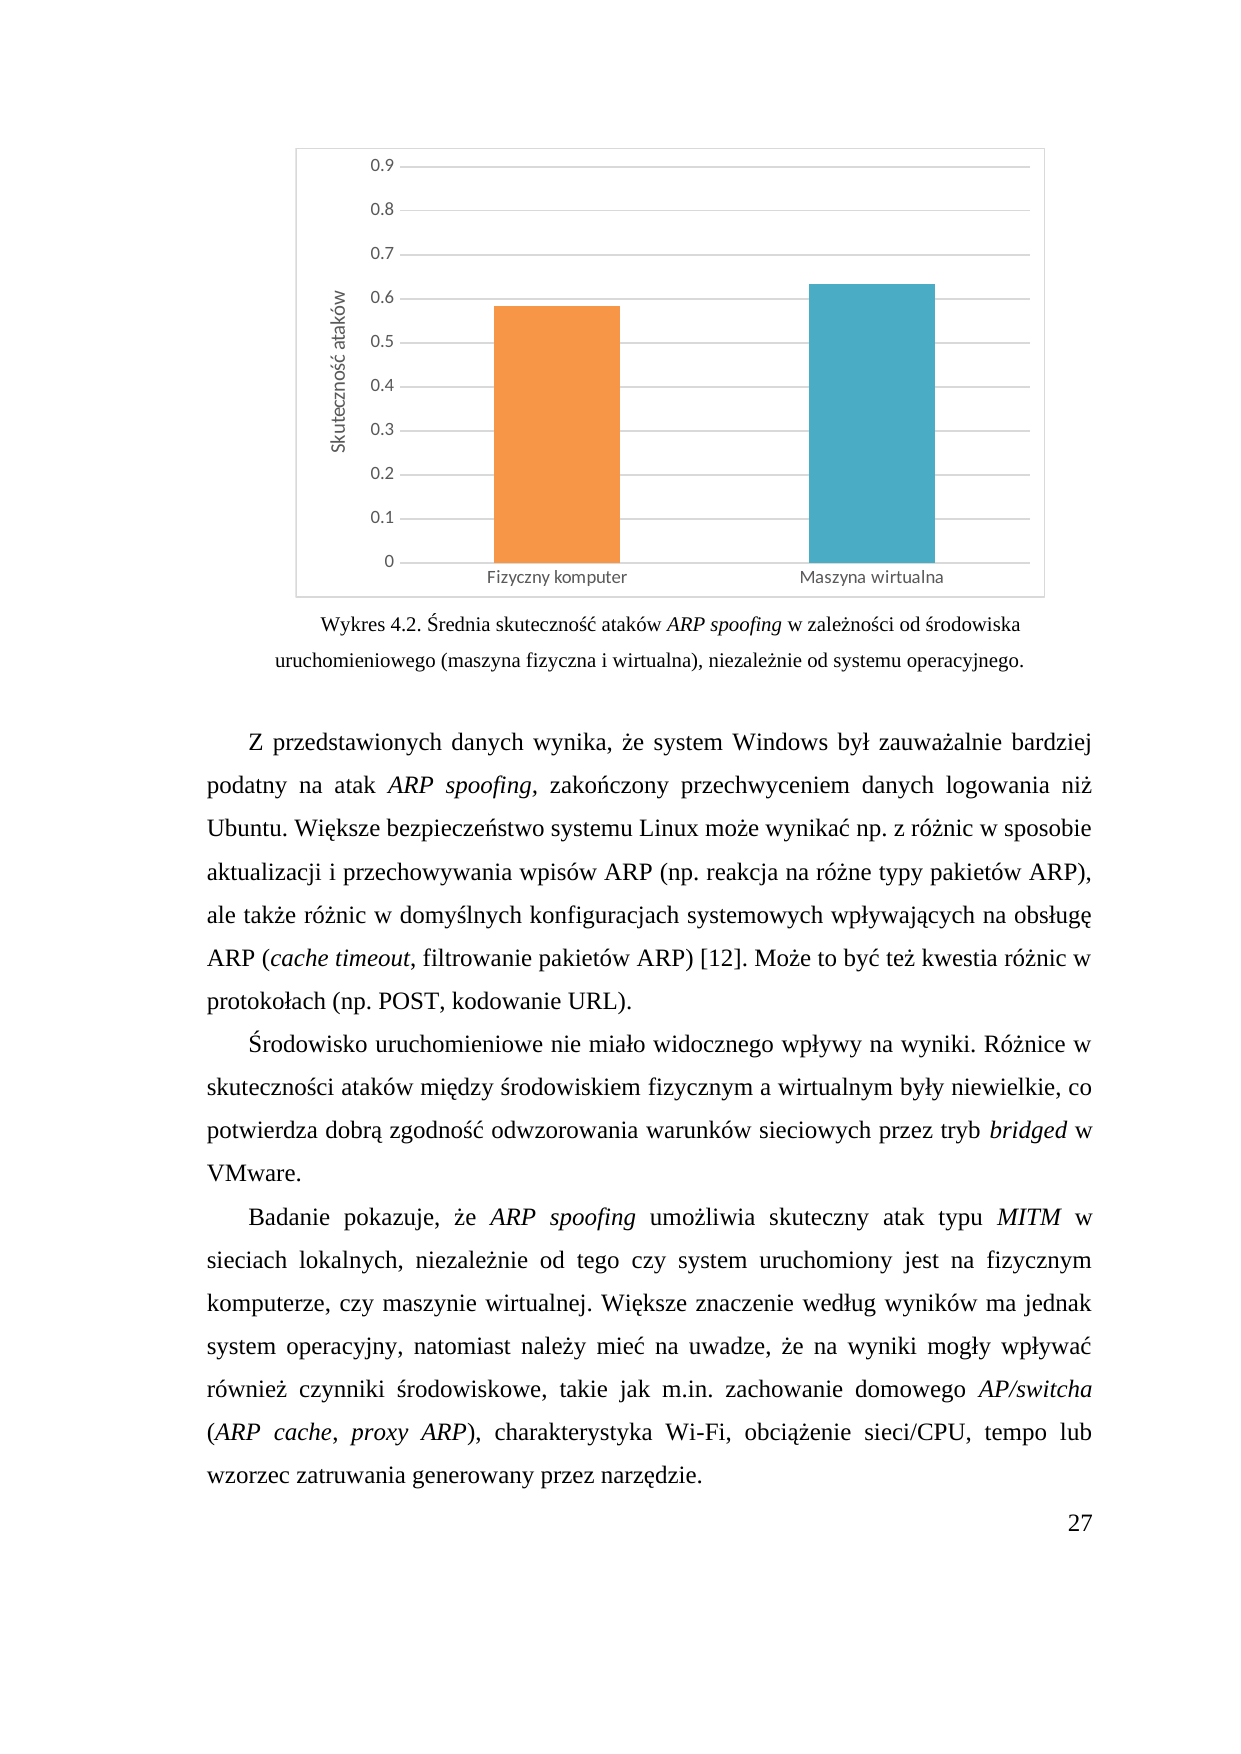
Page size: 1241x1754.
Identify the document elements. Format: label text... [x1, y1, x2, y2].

text Z przedstawionych danych wynika, że system Windows był zauważalnie bardziej podatny na atak ARP spoofing, zakończony przechwyceniem danych logowania niż Ubuntu. Większe bezpieczeństwo systemu Linux może wynikać np. z różnic w sposobie aktualizacji i przechowywania wpisów ARP (np. reakcja na różne typy pakietów ARP), ale także różnic w domyślnych konfiguracjach systemowych wpływających na obsługę ARP (cache timeout, filtrowanie pakietów ARP) [12]. Może to być też kwestia różnic w protokołach (np. POST, kodowanie URL). [207, 727, 1093, 1015]
text Środowisko uruchomieniowe nie miało widocznego wpływy na wyniki. Różnice w skuteczności ataków między środowiskiem fizycznym a wirtualnym były niewielkie, co potwierdza dobrą zgodność odwzorowania warunków sieciowych przez tryb bridged w VMware. [207, 1029, 1093, 1187]
text Wykres 4.2. Średnia skuteczność ataków ARP spoofing w zależności od środowiska uruchomieniowego (maszyna fizyczna i wirtualna), niezależnie od systemu operacyjnego. [207, 612, 1093, 672]
text Badanie pokazuje, że ARP spoofing umożliwia skuteczny atak typu MITM w sieciach lokalnych, niezależnie od tego czy system uruchomiony jest na fizycznym komputerze, czy maszynie wirtualnej. Większe znaczenie według wyników ma jednak system operacyjny, natomiast należy mieć na uwadze, że na wyniki mogły wpływać również czynniki środowiskowe, takie jak m.in. zachowanie domowego AP/switcha (ARP cache, proxy ARP), charakterystyka Wi-Fi, obciążenie sieci/CPU, tempo lub wzorzec zatruwania generowany przez narzędzie. [207, 1202, 1093, 1489]
